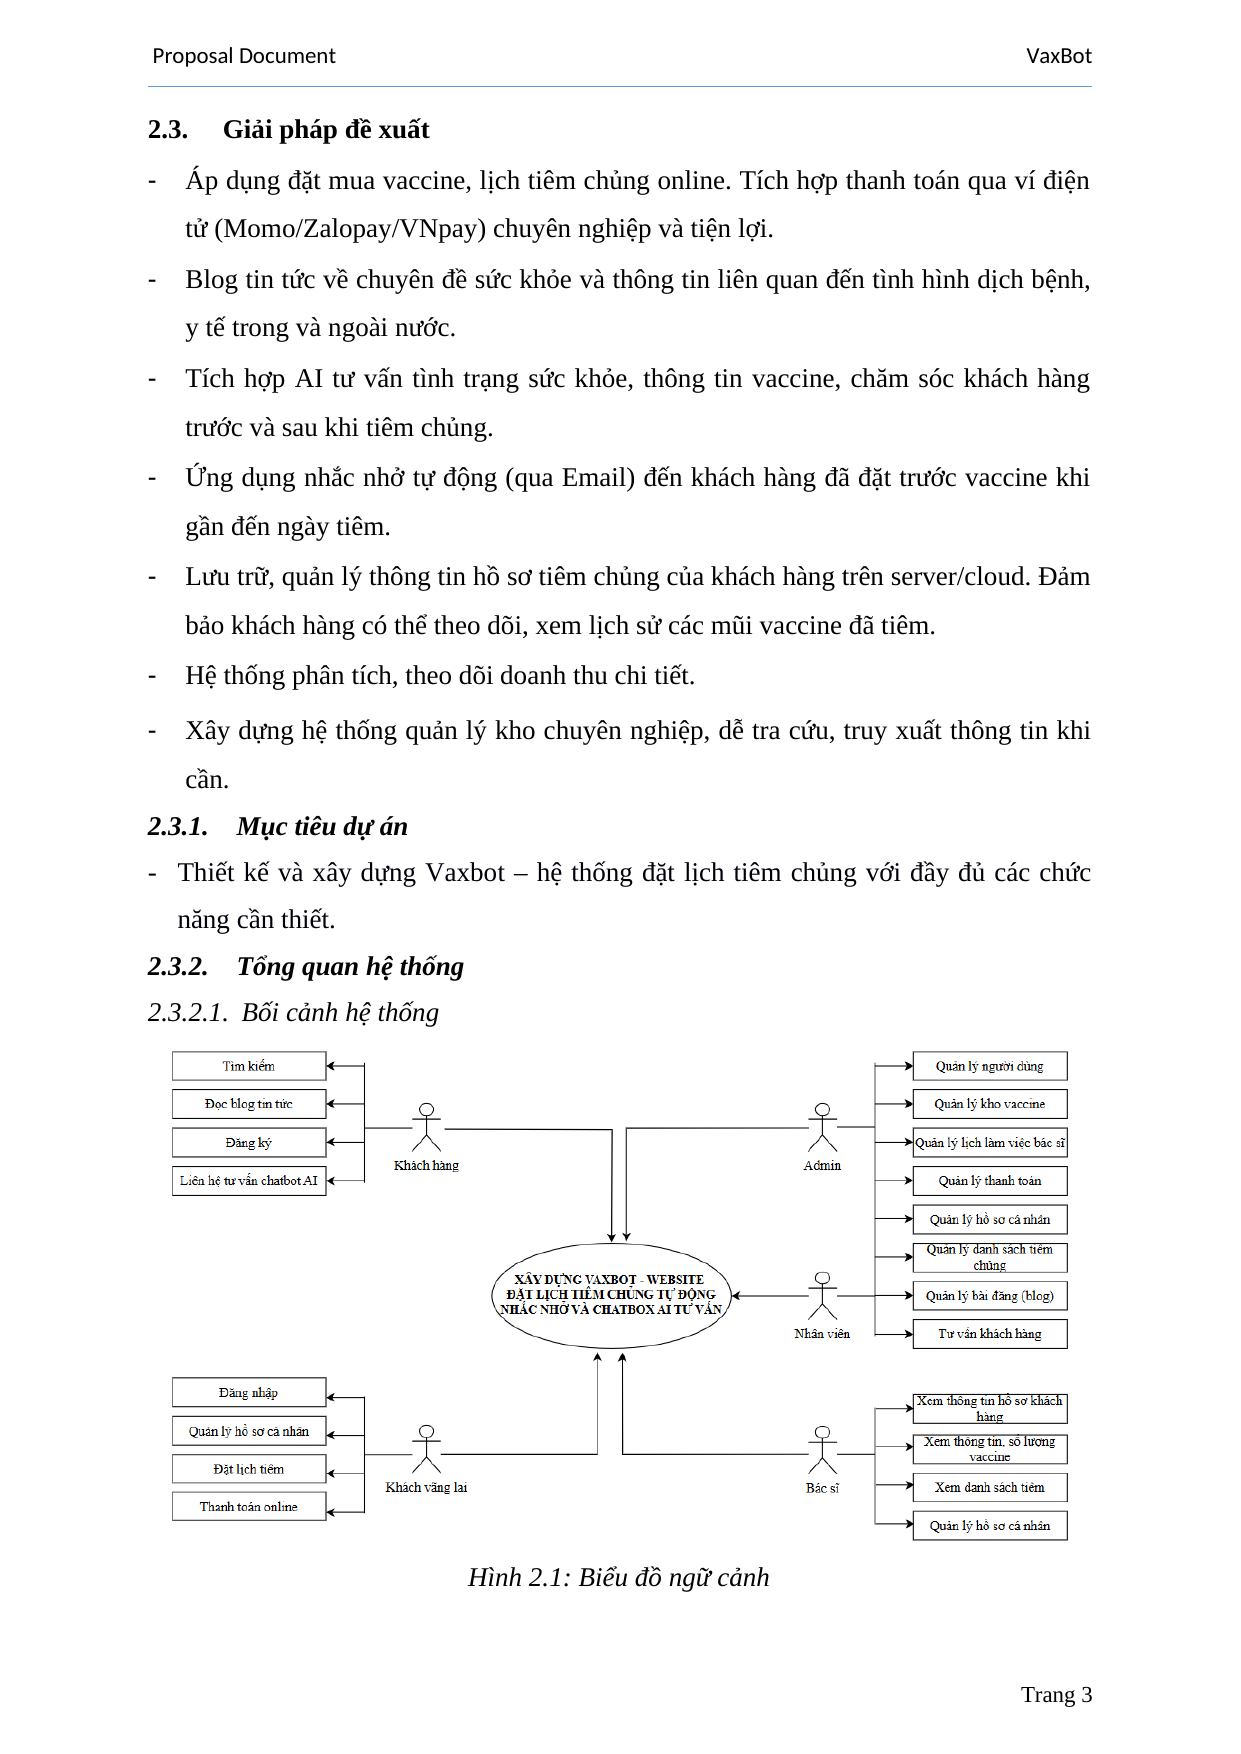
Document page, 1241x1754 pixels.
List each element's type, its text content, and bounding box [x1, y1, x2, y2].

list Tích hợp AI tư vấn tình trạng sức khỏe, thông tin vaccine, chăm sóc khách hàng trước và sau khi tiêm chủng. [148, 358, 1092, 442]
subtitle Mục tiêu dự án [148, 810, 1092, 841]
list Lưu trữ, quản lý thông tin hồ sơ tiêm chủng của khách hàng trên server/cloud. Đảm bảo khách hàng có thể theo dõi, xem lịch sử các mũi vaccine đã tiêm. [148, 556, 1092, 640]
list Thiết kế và xây dựng Vaxbot – hệ thống đặt lịch tiêm chủng với đầy đủ các chức năng cần thiết. [148, 856, 1092, 934]
list Hệ thống phân tích, theo dõi doanh thu chi tiết. [148, 655, 1092, 692]
list Hình 2.1: Biểu đồ ngữ cảnh [148, 1561, 1092, 1592]
list Xây dựng hệ thống quản lý kho chuyên nghiệp, dễ tra cứu, truy xuất thông tin khi cần. [148, 711, 1092, 794]
list Blog tin tức về chuyên đề sức khỏe và thông tin liên quan đến tình hình dịch bệnh, y tế trong và ngoài nước. [148, 259, 1092, 343]
subtitle Giải pháp đề xuất [148, 113, 1092, 144]
picture [163, 1043, 1078, 1547]
list Áp dụng đặt mua vaccine, lịch tiêm chủng online. Tích hợp thanh toán qua ví điện tử (Momo/Zalopay/VNpay) chuyên nghiệp và tiện lợi. [148, 160, 1092, 244]
subtitle Tổng quan hệ thống [148, 950, 1092, 981]
subtitle Bối cảnh hệ thống [148, 996, 1092, 1028]
list Ứng dụng nhắc nhở tự động (qua Email) đến khách hàng đã đặt trước vaccine khi gần đến ngày tiêm. [148, 457, 1092, 541]
